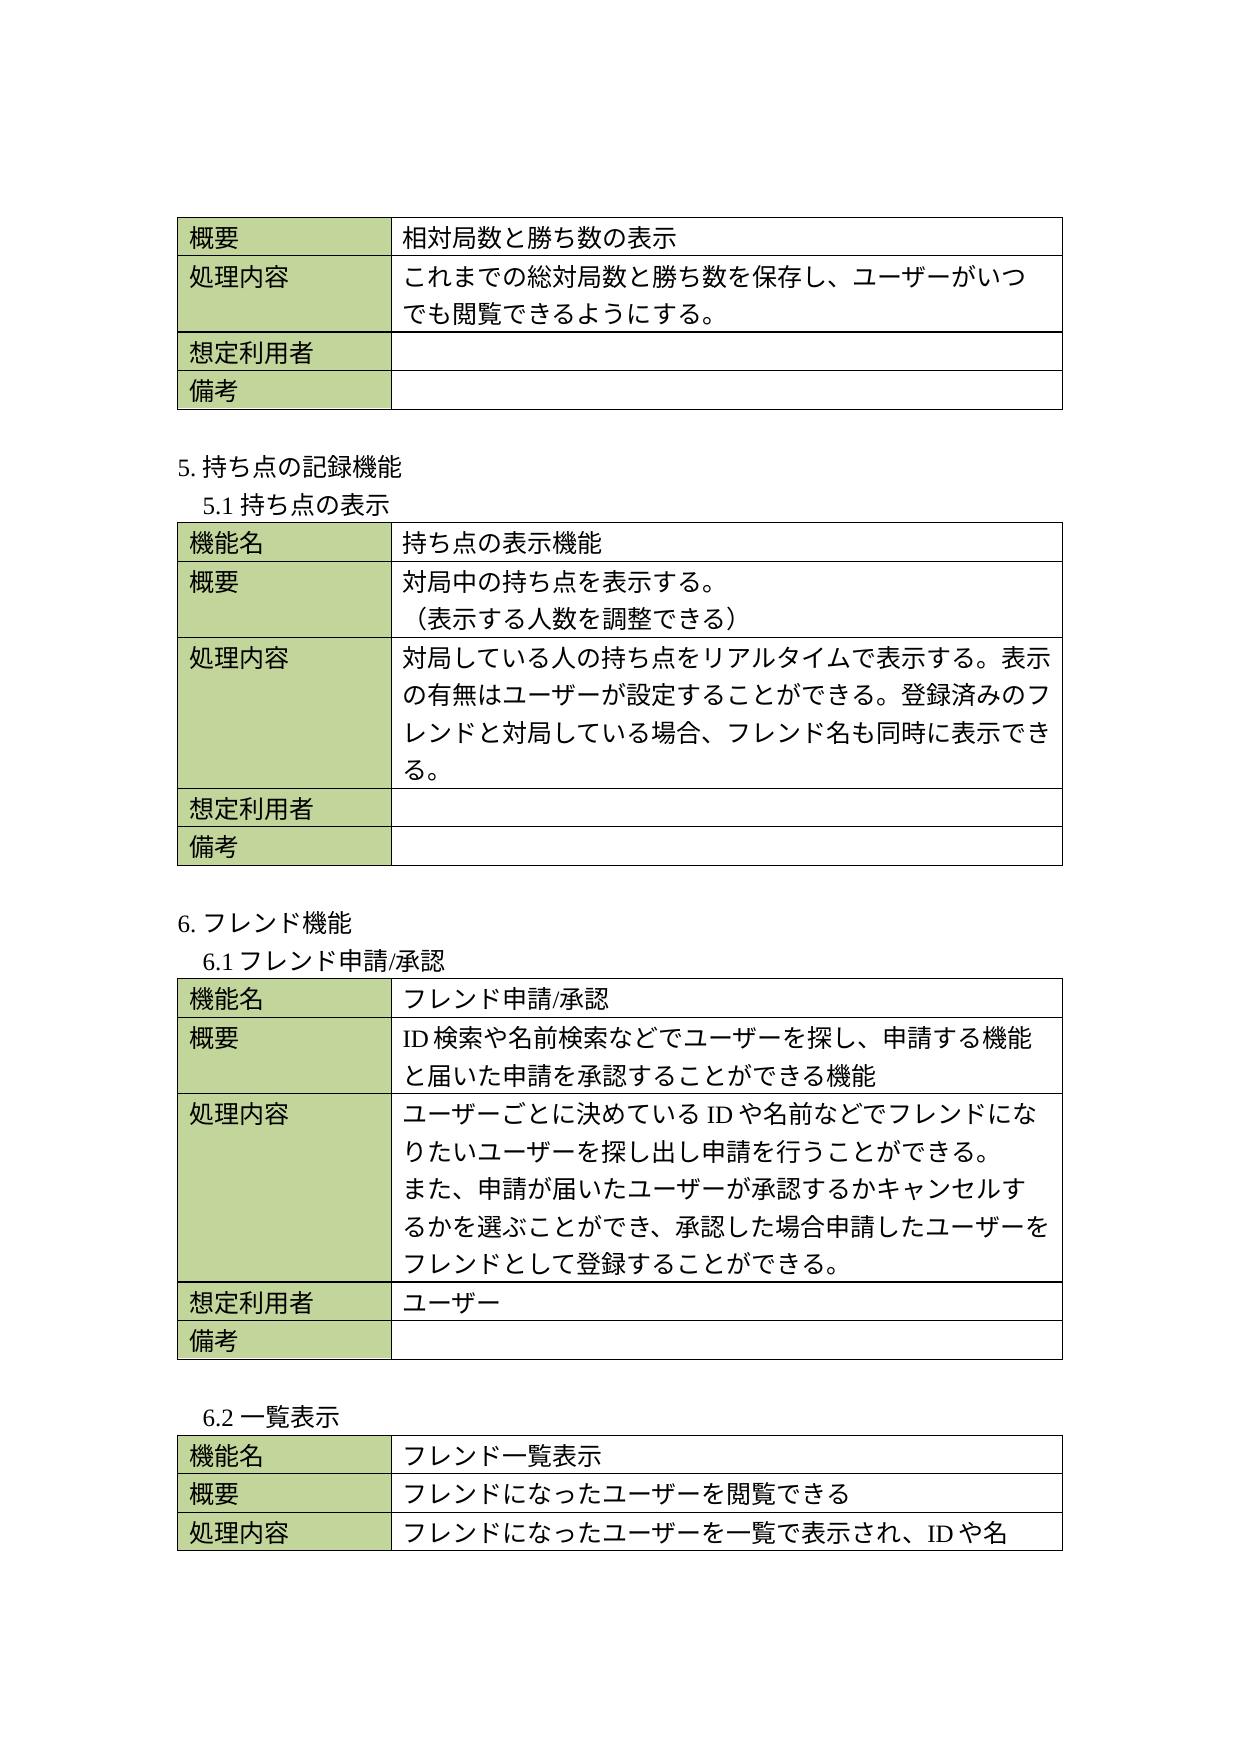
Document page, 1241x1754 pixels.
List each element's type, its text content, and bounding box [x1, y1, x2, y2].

table_cell 備考 [178, 827, 391, 865]
table_cell 想定利用者 [178, 1283, 391, 1320]
table_cell これまでの総対局数と勝ち数を保存し、ユーザーがいつでも閲覧できるようにする。 [392, 256, 1062, 331]
table_cell 想定利用者 [178, 789, 391, 826]
text 6.2 一覧表示 [177, 1397, 1063, 1434]
table_cell 想定利用者 [178, 333, 391, 370]
table_header フレンド申請/承認 [392, 979, 1062, 1017]
table_header 機能名 [178, 1436, 391, 1473]
table_cell ユーザーごとに決めているIDや名前などでフレンドになりたいユーザーを探し出し申請を行うことができる。 また、申請が届いたユーザーが承認するかキャンセルするかを選ぶことができ、承認した場合申請したユーザーをフレンドとして登録することができる。 [392, 1094, 1062, 1281]
table_cell 処理内容 [178, 256, 391, 331]
table_cell [392, 333, 1062, 370]
table_cell フレンドになったユーザーを閲覧できる [392, 1474, 1062, 1512]
text 6.1フレンド申請/承認 [177, 941, 1063, 978]
text 5.1 持ち点の表示 [177, 484, 1063, 522]
table_cell ID検索や名前検索などでユーザーを探し、申請する機能と届いた申請を承認することができる機能 [392, 1018, 1062, 1093]
table_cell [392, 1321, 1062, 1358]
table_cell 相対局数と勝ち数の表示 [392, 218, 1062, 255]
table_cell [392, 1513, 1062, 1550]
table_cell [392, 371, 1062, 408]
table_cell 概要 [178, 218, 391, 255]
table_header 持ち点の表示機能 [392, 523, 1062, 561]
table_cell [392, 789, 1062, 826]
table_cell 対局中の持ち点を表示する。 （表示する人数を調整できる） [392, 562, 1062, 637]
table_header 機能名 [178, 523, 391, 561]
table_cell 処理内容 [178, 1513, 391, 1550]
table_header 機能名 [178, 979, 391, 1017]
text 5. 持ち点の記録機能 [152, 447, 1063, 484]
table_cell 概要 [178, 1018, 391, 1093]
table_cell 備考 [178, 1321, 391, 1358]
table_cell 処理内容 [178, 1094, 391, 1281]
table_cell 概要 [178, 1474, 391, 1512]
table_cell ユーザー [392, 1283, 1062, 1320]
text 6. フレンド機能 [152, 903, 1063, 941]
table_cell 処理内容 [178, 638, 391, 788]
table_header フレンド一覧表示 [392, 1436, 1062, 1473]
table_cell 備考 [178, 371, 391, 408]
table_cell [392, 827, 1062, 865]
table_cell 対局している人の持ち点をリアルタイムで表示する。表示の有無はユーザーが設定することができる。登録済みのフレンドと対局している場合、フレンド名も同時に表示できる。 [392, 638, 1062, 788]
table_cell 概要 [178, 562, 391, 637]
